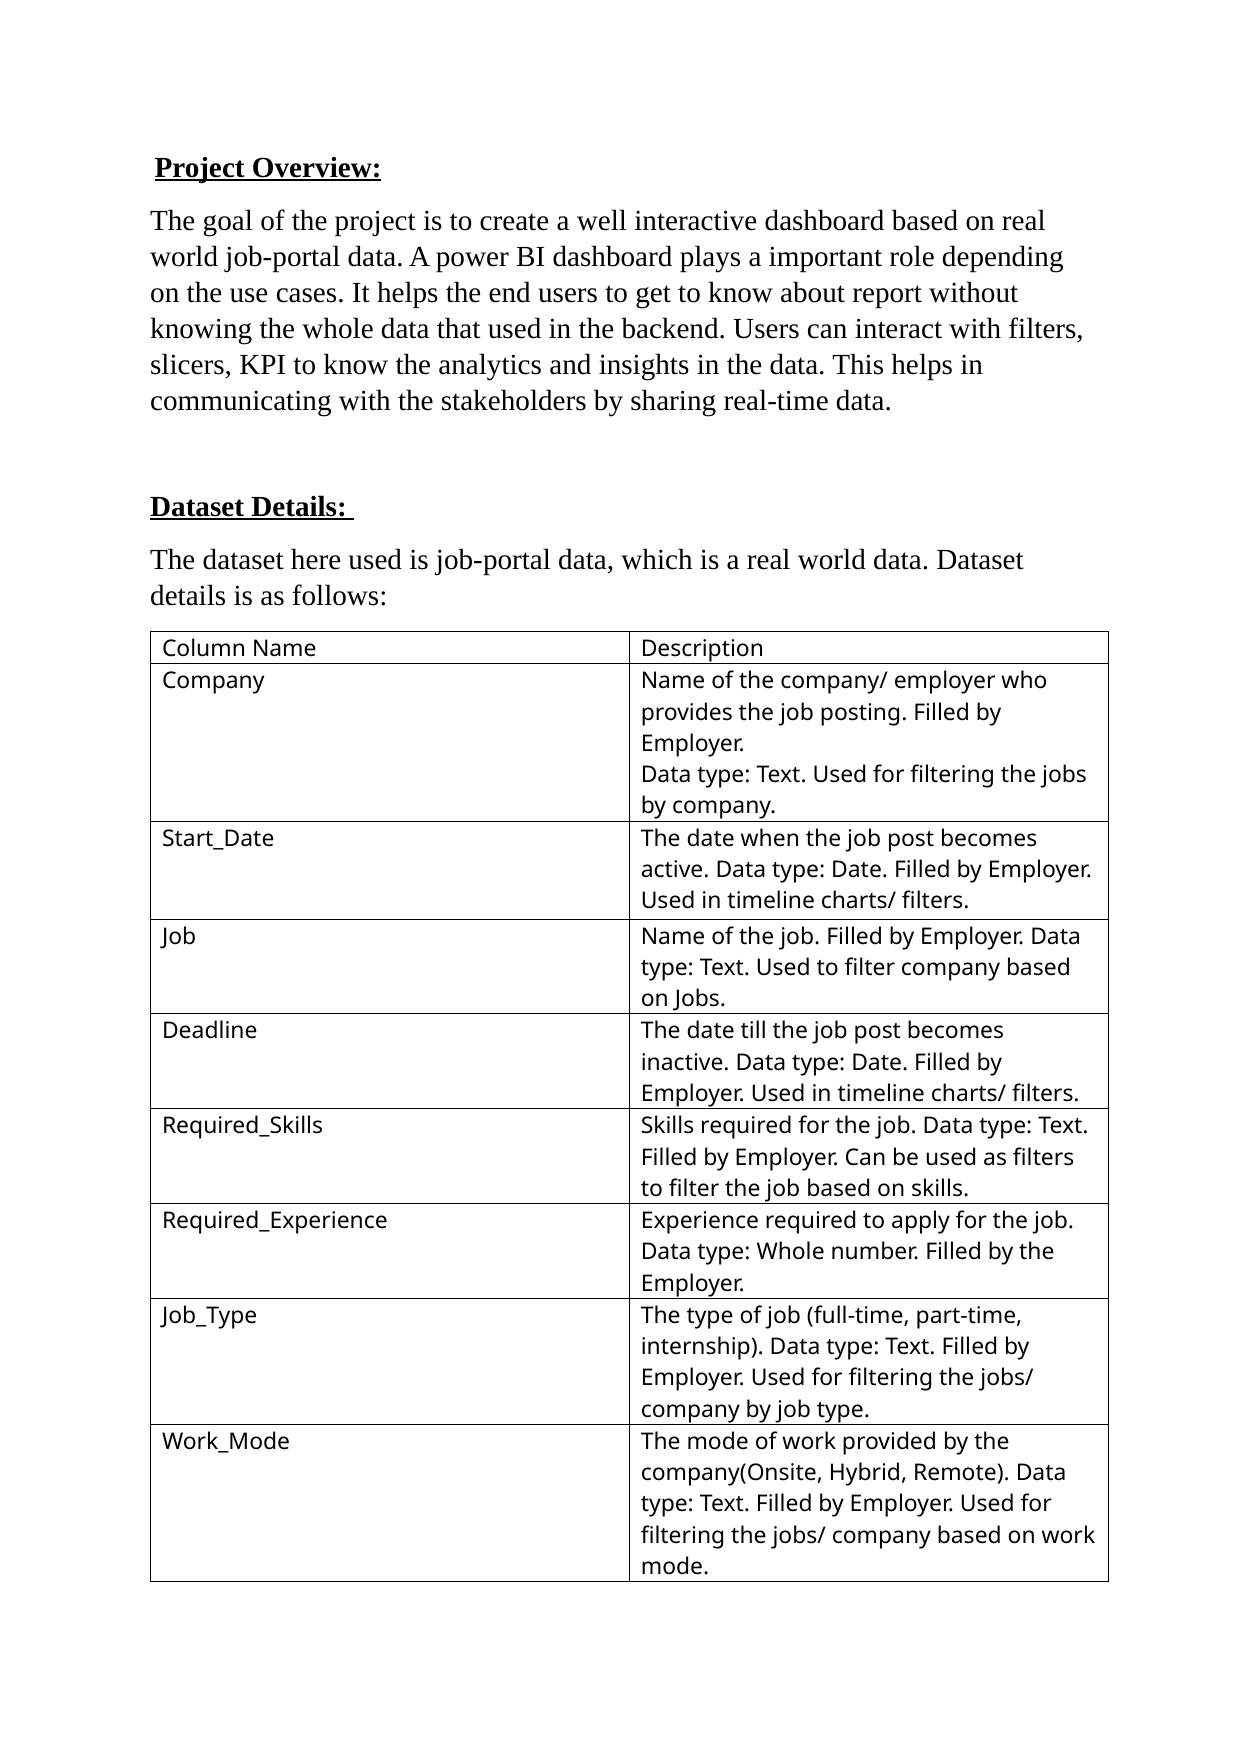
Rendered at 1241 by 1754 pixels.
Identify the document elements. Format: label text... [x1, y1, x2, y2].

table_cell Experience required to apply for the job. Data type: Whole number. Filled by the Employer. [630, 1204, 1108, 1298]
text The goal of the project is to create a well interactive dashboard based on real world job-portal data. A power BI dashboard plays a important role depending on the use cases. It helps the end users to get to know about report without knowing the whole data that used in the backend. Users can interact with filters, slicers, KPI to know the analytics and insights in the data. This helps in communicating with the stakeholders by sharing real-time data. [150, 203, 1090, 417]
table_cell Job_Type [151, 1299, 629, 1424]
table_cell Required_Experience [151, 1204, 629, 1298]
table_cell Skills required for the job. Data type: Text. Filled by Employer. Can be used as filters to filter the job based on skills. [630, 1109, 1108, 1203]
table_cell Start_Date [151, 822, 629, 918]
table_cell Name of the job. Filled by Employer. Data type: Text. Used to filter company based on Jobs. [630, 920, 1108, 1013]
table_header Description [630, 632, 1108, 663]
table_cell The mode of work provided by the company(Onsite, Hybrid, Remote). Data type: Text. Filled by Employer. Used for filtering the jobs/ company based on work mode. [630, 1425, 1108, 1581]
table_cell The type of job (full-time, part-time, internship). Data type: Text. Filled by Employer. Used for filtering the jobs/ company by job type. [630, 1299, 1108, 1424]
table_cell Work_Mode [151, 1425, 629, 1581]
table_cell The date when the job post becomes active. Data type: Date. Filled by Employer. Used in timeline charts/ filters. [630, 822, 1108, 918]
text The dataset here used is job-portal data, which is a real world data. Dataset details is as follows: [150, 542, 1090, 612]
table_cell Name of the company/ employer who provides the job posting. Filled by Employer. Data type: Text. Used for filtering the jobs by company. [630, 664, 1108, 821]
table_header Column Name [151, 632, 629, 663]
table_cell Job [151, 920, 629, 1013]
table_cell Required_Skills [151, 1109, 629, 1203]
table_cell The date till the job post becomes inactive. Data type: Date. Filled by Employer. Used in timeline charts/ filters. [630, 1014, 1108, 1108]
text Dataset Details: [150, 489, 1090, 523]
table_cell Deadline [151, 1014, 629, 1108]
text Project Overview: [150, 150, 1090, 183]
table_cell Company [151, 664, 629, 821]
